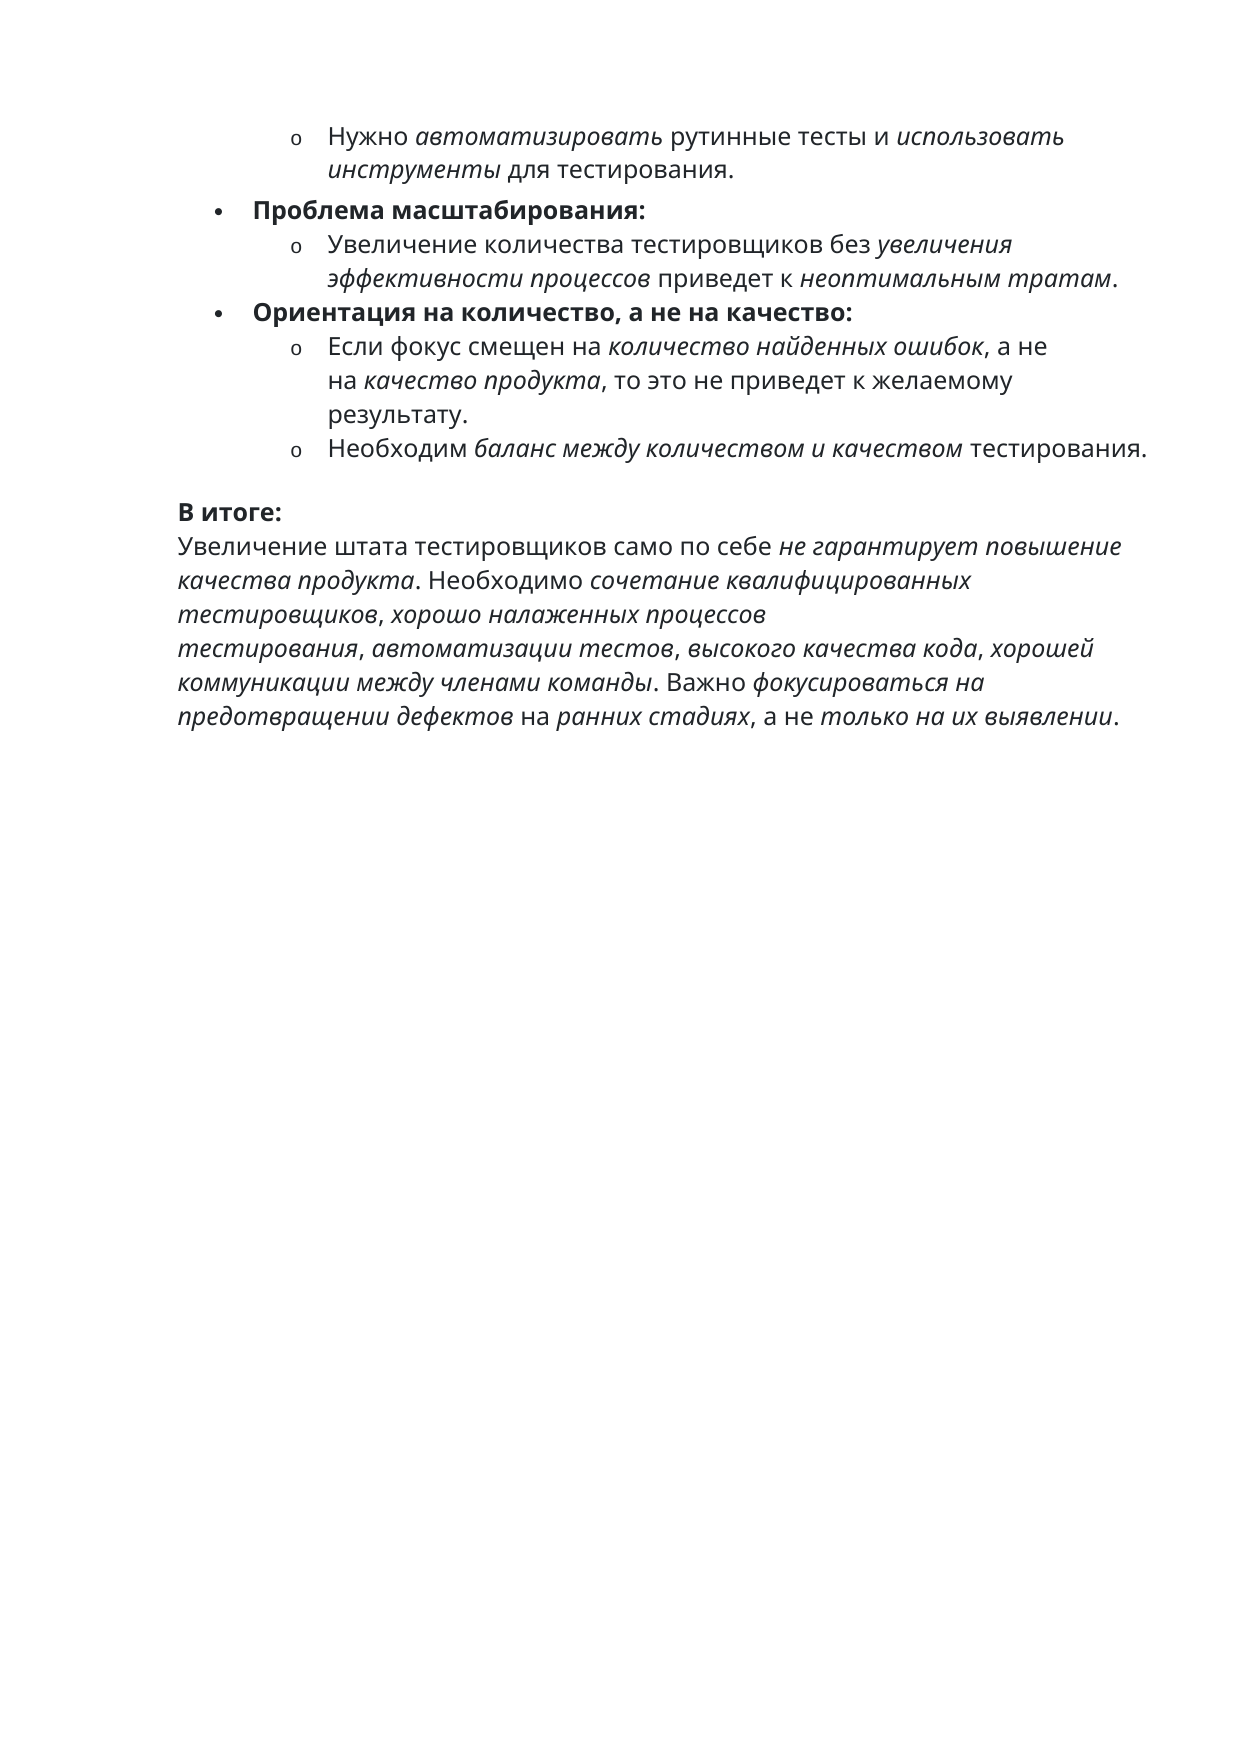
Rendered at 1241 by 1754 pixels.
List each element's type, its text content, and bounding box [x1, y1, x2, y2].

list Необходим баланс между количеством и качеством тестирования. [290, 431, 1152, 465]
list Нужно автоматизировать рутинные тесты и использовать инструменты для тестирования. [290, 118, 1152, 186]
text В итоге: [177, 494, 1152, 528]
list Увеличение количества тестировщиков без увеличения эффективности процессов приведет к неоптимальным тратам. [290, 227, 1152, 295]
list Ориентация на количество, а не на качество: [215, 295, 1152, 329]
list Если фокус смещен на количество найденных ошибок, а не на качество продукта, то это не приведет к желаемому результату. [290, 329, 1152, 431]
text Увеличение штата тестировщиков само по себе не гарантирует повышение качества продукта. Необходимо сочетание квалифицированных тестировщиков, хорошо налаженных процессов тестирования, автоматизации тестов, высокого качества кода, хорошей коммуникации между членами команды. Важно фокусироваться на предотвращении дефектов на ранних стадиях, а не только на их выявлении. [177, 528, 1152, 733]
list Проблема масштабирования: [215, 192, 1152, 227]
